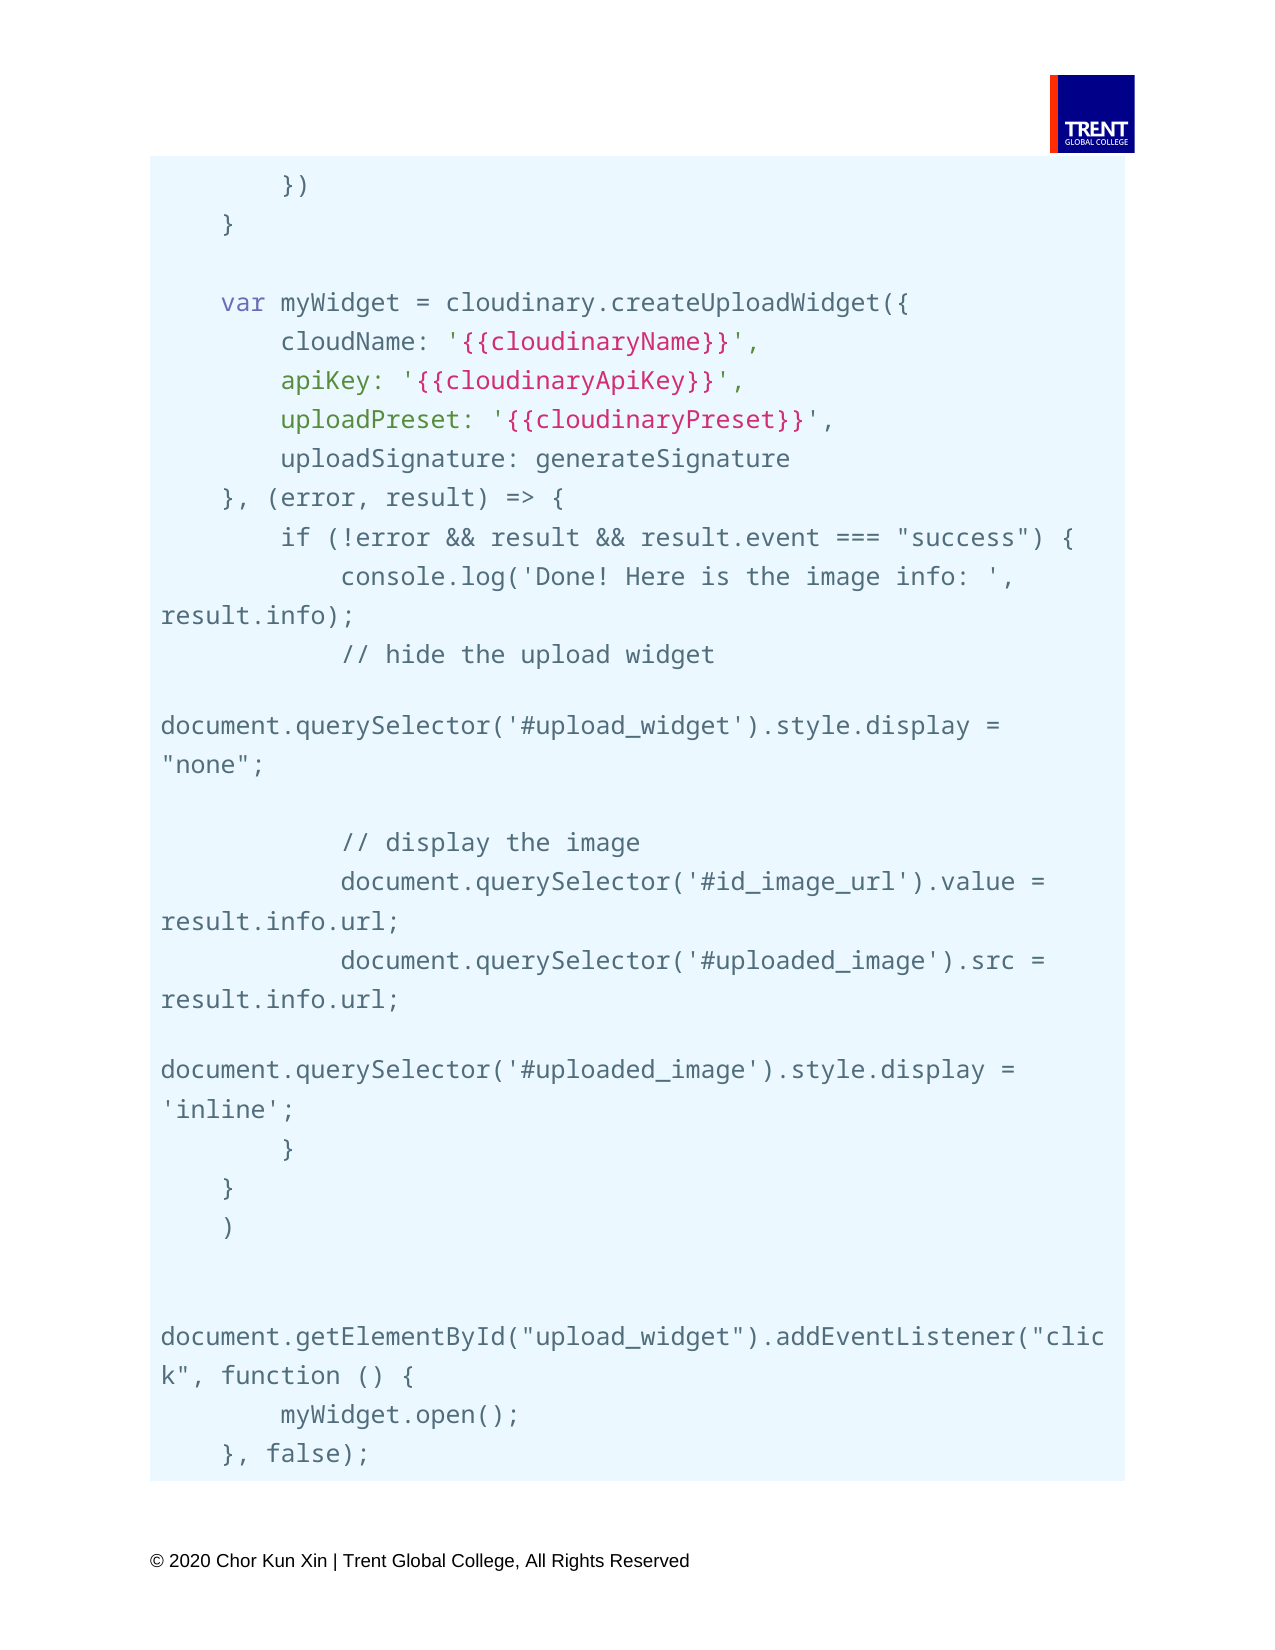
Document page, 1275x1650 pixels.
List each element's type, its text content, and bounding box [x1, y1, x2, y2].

picture [1050, 75, 1135, 153]
